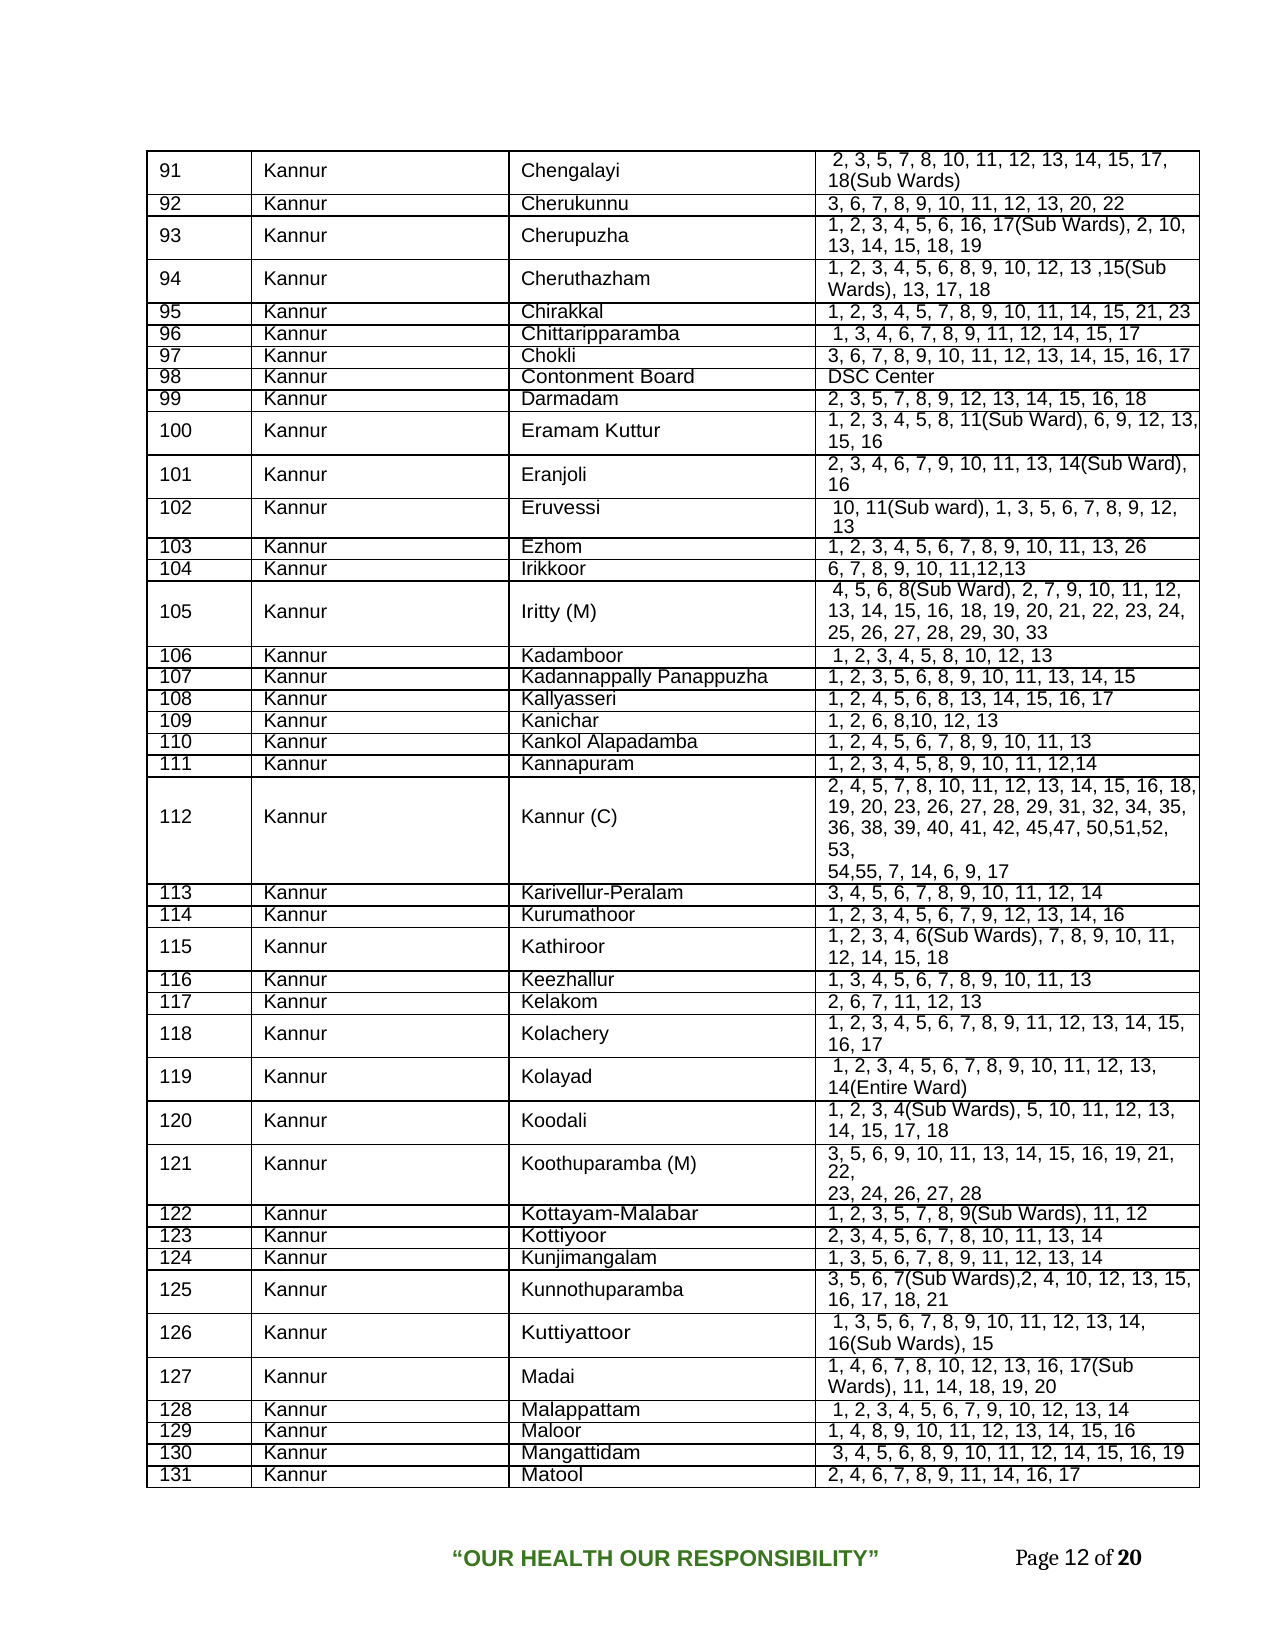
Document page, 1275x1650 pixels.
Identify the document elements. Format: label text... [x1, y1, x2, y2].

table_cell Matool [510, 1467, 815, 1487]
table_cell 111 [148, 756, 251, 776]
table_cell 2, 3, 4, 5, 6, 7, 8, 10, 11, 13, 14 [816, 1228, 1199, 1248]
table_cell Mangattidam [510, 1445, 815, 1465]
table_cell 1, 2, 3, 4, 5, 6, 7, 9, 10, 12, 13, 14 [816, 1401, 1199, 1421]
table_cell Kannur [252, 734, 508, 754]
table_cell Eranjoli [510, 456, 815, 498]
table_cell Kannur [252, 756, 508, 776]
table_cell Kolachery [510, 1015, 815, 1057]
table_cell Kannur [252, 1102, 508, 1144]
table_cell 112 [148, 778, 251, 883]
table_cell Kathiroor [510, 928, 815, 970]
table_cell 1, 2, 4, 5, 6, 8, 13, 14, 15, 16, 17 [816, 691, 1199, 711]
table_cell Kadamboor [510, 647, 815, 667]
table_cell Kannur [252, 691, 508, 711]
table_cell Cheruthazham [510, 260, 815, 302]
table_cell 1, 2, 3, 5, 6, 8, 9, 10, 11, 13, 14, 15 [816, 669, 1199, 689]
table_cell Kannur [252, 582, 508, 646]
table_cell Cherupuzha [510, 217, 815, 259]
table_cell Madai [510, 1358, 815, 1400]
table_cell 125 [148, 1271, 251, 1313]
table_cell Kannur [252, 928, 508, 970]
table_cell 118 [148, 1015, 251, 1057]
table_cell Darmadam [510, 391, 815, 411]
table_cell 1, 2, 6, 8,10, 12, 13 [816, 712, 1199, 732]
table_cell 130 [148, 1445, 251, 1465]
table_cell Kannur [252, 1314, 508, 1356]
table_cell 4, 5, 6, 8(Sub Ward), 2, 7, 9, 10, 11, 12, 13, 14, 15, 16, 18, 19, 20, 21, 22, 23, 24, 25, 26, 27, 28, 29, 30, 33 [816, 582, 1199, 646]
table_cell 119 [148, 1058, 251, 1100]
table_cell 107 [148, 669, 251, 689]
table_cell Kankol Alapadamba [510, 734, 815, 754]
table_cell Chittaripparamba [510, 326, 815, 346]
table_cell Kannur [252, 195, 508, 215]
table_cell 95 [148, 304, 251, 324]
table_cell 115 [148, 928, 251, 970]
table_cell 102 [148, 499, 251, 537]
table_cell Kannur [252, 499, 508, 537]
table_cell Kannur [252, 1401, 508, 1421]
table_cell 104 [148, 560, 251, 580]
table_cell 120 [148, 1102, 251, 1144]
table_cell 96 [148, 326, 251, 346]
table_cell Kannur [252, 1145, 508, 1204]
table_cell Kunnothuparamba [510, 1271, 815, 1313]
table_cell 1, 2, 3, 4, 5, 7, 8, 9, 10, 11, 14, 15, 21, 23 [816, 304, 1199, 324]
table_cell 3, 5, 6, 9, 10, 11, 13, 14, 15, 16, 19, 21, 22, 23, 24, 26, 27, 28 [816, 1145, 1199, 1204]
table_cell Cherukunnu [510, 195, 815, 215]
table_cell 129 [148, 1423, 251, 1443]
table_cell Malappattam [510, 1401, 815, 1421]
table_cell 1, 4, 8, 9, 10, 11, 12, 13, 14, 15, 16 [816, 1423, 1199, 1443]
table_cell 1, 2, 3, 4, 5, 6, 16, 17(Sub Wards), 2, 10, 13, 14, 15, 18, 19 [816, 217, 1199, 259]
table_cell Kannur [252, 539, 508, 559]
table_cell 1, 3, 4, 6, 7, 8, 9, 11, 12, 14, 15, 17 [816, 326, 1199, 346]
table_cell Kannur [252, 1445, 508, 1465]
table_cell 1, 2, 4, 5, 6, 7, 8, 9, 10, 11, 13 [816, 734, 1199, 754]
table_cell 1, 2, 3, 5, 7, 8, 9(Sub Wards), 11, 12 [816, 1206, 1199, 1226]
table_cell 101 [148, 456, 251, 498]
table_cell Kottayam-Malabar [510, 1206, 815, 1226]
table_cell Eruvessi [510, 499, 815, 537]
table_cell 113 [148, 885, 251, 905]
table_cell Kannur [252, 885, 508, 905]
table_cell 97 [148, 347, 251, 367]
table_cell 128 [148, 1401, 251, 1421]
table_cell 1, 2, 3, 4, 5, 6, 8, 9, 10, 12, 13 ,15(Sub Wards), 13, 17, 18 [816, 260, 1199, 302]
table_cell Kannur [252, 1228, 508, 1248]
table_cell Kuttiyattoor [510, 1314, 815, 1356]
table_cell 124 [148, 1249, 251, 1269]
table_cell 1, 2, 3, 4, 5, 8, 10, 12, 13 [816, 647, 1199, 667]
table_cell Kadannappally Panappuzha [510, 669, 815, 689]
table_cell Kannur [252, 326, 508, 346]
table_cell Kannur [252, 1423, 508, 1443]
table_cell 2, 3, 5, 7, 8, 9, 12, 13, 14, 15, 16, 18 [816, 391, 1199, 411]
table_cell Kannur [252, 1358, 508, 1400]
table_cell Kolayad [510, 1058, 815, 1100]
table_cell 108 [148, 691, 251, 711]
table_cell 99 [148, 391, 251, 411]
table_cell Kannur [252, 412, 508, 454]
table_cell Kannur [252, 1249, 508, 1269]
table_cell 1, 2, 3, 4, 5, 8, 9, 10, 11, 12,14 [816, 756, 1199, 776]
table_cell 123 [148, 1228, 251, 1248]
table_cell 2, 4, 5, 7, 8, 10, 11, 12, 13, 14, 15, 16, 18, 19, 20, 23, 26, 27, 28, 29, 31, 32, 34, 35, 36, 38, 39, 40, 41, 42, 45,47, 50,51,52, 53, 54,55, 7, 14, 6, 9, 17 [816, 778, 1199, 883]
table_cell 127 [148, 1358, 251, 1400]
table_header 2, 3, 5, 7, 8, 10, 11, 12, 13, 14, 15, 17, 18(Sub Wards) [816, 152, 1199, 193]
table_cell 93 [148, 217, 251, 259]
table_cell 1, 2, 3, 4, 6(Sub Wards), 7, 8, 9, 10, 11, 12, 14, 15, 18 [816, 928, 1199, 970]
table_cell Kannur [252, 560, 508, 580]
table_cell Contonment Board [510, 369, 815, 389]
table_cell DSC Center [816, 369, 1199, 389]
table_cell 1, 3, 5, 6, 7, 8, 9, 10, 11, 12, 13, 14, 16(Sub Wards), 15 [816, 1314, 1199, 1356]
table_cell Koodali [510, 1102, 815, 1144]
table_cell Kallyasseri [510, 691, 815, 711]
table_cell Kannur [252, 369, 508, 389]
table_cell Ezhom [510, 539, 815, 559]
table_cell 1, 2, 3, 4, 5, 6, 7, 8, 9, 10, 11, 13, 26 [816, 539, 1199, 559]
table_cell 2, 3, 4, 6, 7, 9, 10, 11, 13, 14(Sub Ward), 16 [816, 456, 1199, 498]
table_cell Kannur [252, 456, 508, 498]
table_cell Kannur [252, 993, 508, 1013]
table_cell 10, 11(Sub ward), 1, 3, 5, 6, 7, 8, 9, 12, 13 [816, 499, 1199, 537]
table_cell 1, 2, 3, 4, 5, 8, 11(Sub Ward), 6, 9, 12, 13, 15, 16 [816, 412, 1199, 454]
table_cell Kunjimangalam [510, 1249, 815, 1269]
table_header 91 [148, 152, 251, 193]
table_header Kannur [252, 152, 508, 193]
table_cell 121 [148, 1145, 251, 1204]
table_cell Eramam Kuttur [510, 412, 815, 454]
table_cell 3, 4, 5, 6, 7, 8, 9, 10, 11, 12, 14 [816, 885, 1199, 905]
table_cell Kannur [252, 391, 508, 411]
table_cell Keezhallur [510, 972, 815, 992]
table_cell 1, 2, 3, 4, 5, 6, 7, 9, 12, 13, 14, 16 [816, 907, 1199, 927]
table_cell 122 [148, 1206, 251, 1226]
table_cell 131 [148, 1467, 251, 1487]
table_cell 1, 2, 3, 4, 5, 6, 7, 8, 9, 11, 12, 13, 14, 15, 16, 17 [816, 1015, 1199, 1057]
table_cell Kannur [252, 712, 508, 732]
table_cell 1, 3, 5, 6, 7, 8, 9, 11, 12, 13, 14 [816, 1249, 1199, 1269]
table_cell Kannur [252, 647, 508, 667]
table_cell 109 [148, 712, 251, 732]
table_cell Kannur [252, 304, 508, 324]
table_cell 114 [148, 907, 251, 927]
table_cell 3, 5, 6, 7(Sub Wards),2, 4, 10, 12, 13, 15, 16, 17, 18, 21 [816, 1271, 1199, 1313]
table_cell 1, 2, 3, 4, 5, 6, 7, 8, 9, 10, 11, 12, 13, 14(Entire Ward) [816, 1058, 1199, 1100]
table_cell Kannapuram [510, 756, 815, 776]
table_cell 3, 4, 5, 6, 8, 9, 10, 11, 12, 14, 15, 16, 19 [816, 1445, 1199, 1465]
table_cell 1, 3, 4, 5, 6, 7, 8, 9, 10, 11, 13 [816, 972, 1199, 992]
table_cell Kannur [252, 778, 508, 883]
table_cell 2, 4, 6, 7, 8, 9, 11, 14, 16, 17 [816, 1467, 1199, 1487]
table_cell Kannur [252, 1058, 508, 1100]
table_cell 106 [148, 647, 251, 667]
table_cell 116 [148, 972, 251, 992]
table_cell Kannur [252, 1015, 508, 1057]
table_cell 126 [148, 1314, 251, 1356]
table_cell 117 [148, 993, 251, 1013]
table_cell Kannur [252, 1467, 508, 1487]
table_header Chengalayi [510, 152, 815, 193]
table_cell 3, 6, 7, 8, 9, 10, 11, 12, 13, 20, 22 [816, 195, 1199, 215]
table_cell 2, 6, 7, 11, 12, 13 [816, 993, 1199, 1013]
table_cell 1, 2, 3, 4(Sub Wards), 5, 10, 11, 12, 13, 14, 15, 17, 18 [816, 1102, 1199, 1144]
table_cell Kannur [252, 669, 508, 689]
table_cell Iritty (M) [510, 582, 815, 646]
table_cell 92 [148, 195, 251, 215]
table_cell Kannur (C) [510, 778, 815, 883]
table_cell Kannur [252, 1271, 508, 1313]
table_cell Kannur [252, 1206, 508, 1226]
table_cell 1, 4, 6, 7, 8, 10, 12, 13, 16, 17(Sub Wards), 11, 14, 18, 19, 20 [816, 1358, 1199, 1400]
table_cell 103 [148, 539, 251, 559]
table_cell Kannur [252, 217, 508, 259]
table_cell Karivellur-Peralam [510, 885, 815, 905]
table_cell Kannur [252, 347, 508, 367]
table_cell 100 [148, 412, 251, 454]
table_cell 105 [148, 582, 251, 646]
table_cell Chirakkal [510, 304, 815, 324]
table_cell Kurumathoor [510, 907, 815, 927]
table_cell Kannur [252, 972, 508, 992]
table_cell Irikkoor [510, 560, 815, 580]
table_cell 94 [148, 260, 251, 302]
table_cell 98 [148, 369, 251, 389]
table_cell 6, 7, 8, 9, 10, 11,12,13 [816, 560, 1199, 580]
table_cell Kannur [252, 260, 508, 302]
table_cell Kelakom [510, 993, 815, 1013]
table_cell Kannur [252, 907, 508, 927]
table_cell Kanichar [510, 712, 815, 732]
table_cell Chokli [510, 347, 815, 367]
table_cell 110 [148, 734, 251, 754]
table_cell Kottiyoor [510, 1228, 815, 1248]
table_cell 3, 6, 7, 8, 9, 10, 11, 12, 13, 14, 15, 16, 17 [816, 347, 1199, 367]
table_cell Koothuparamba (M) [510, 1145, 815, 1204]
table_cell Maloor [510, 1423, 815, 1443]
